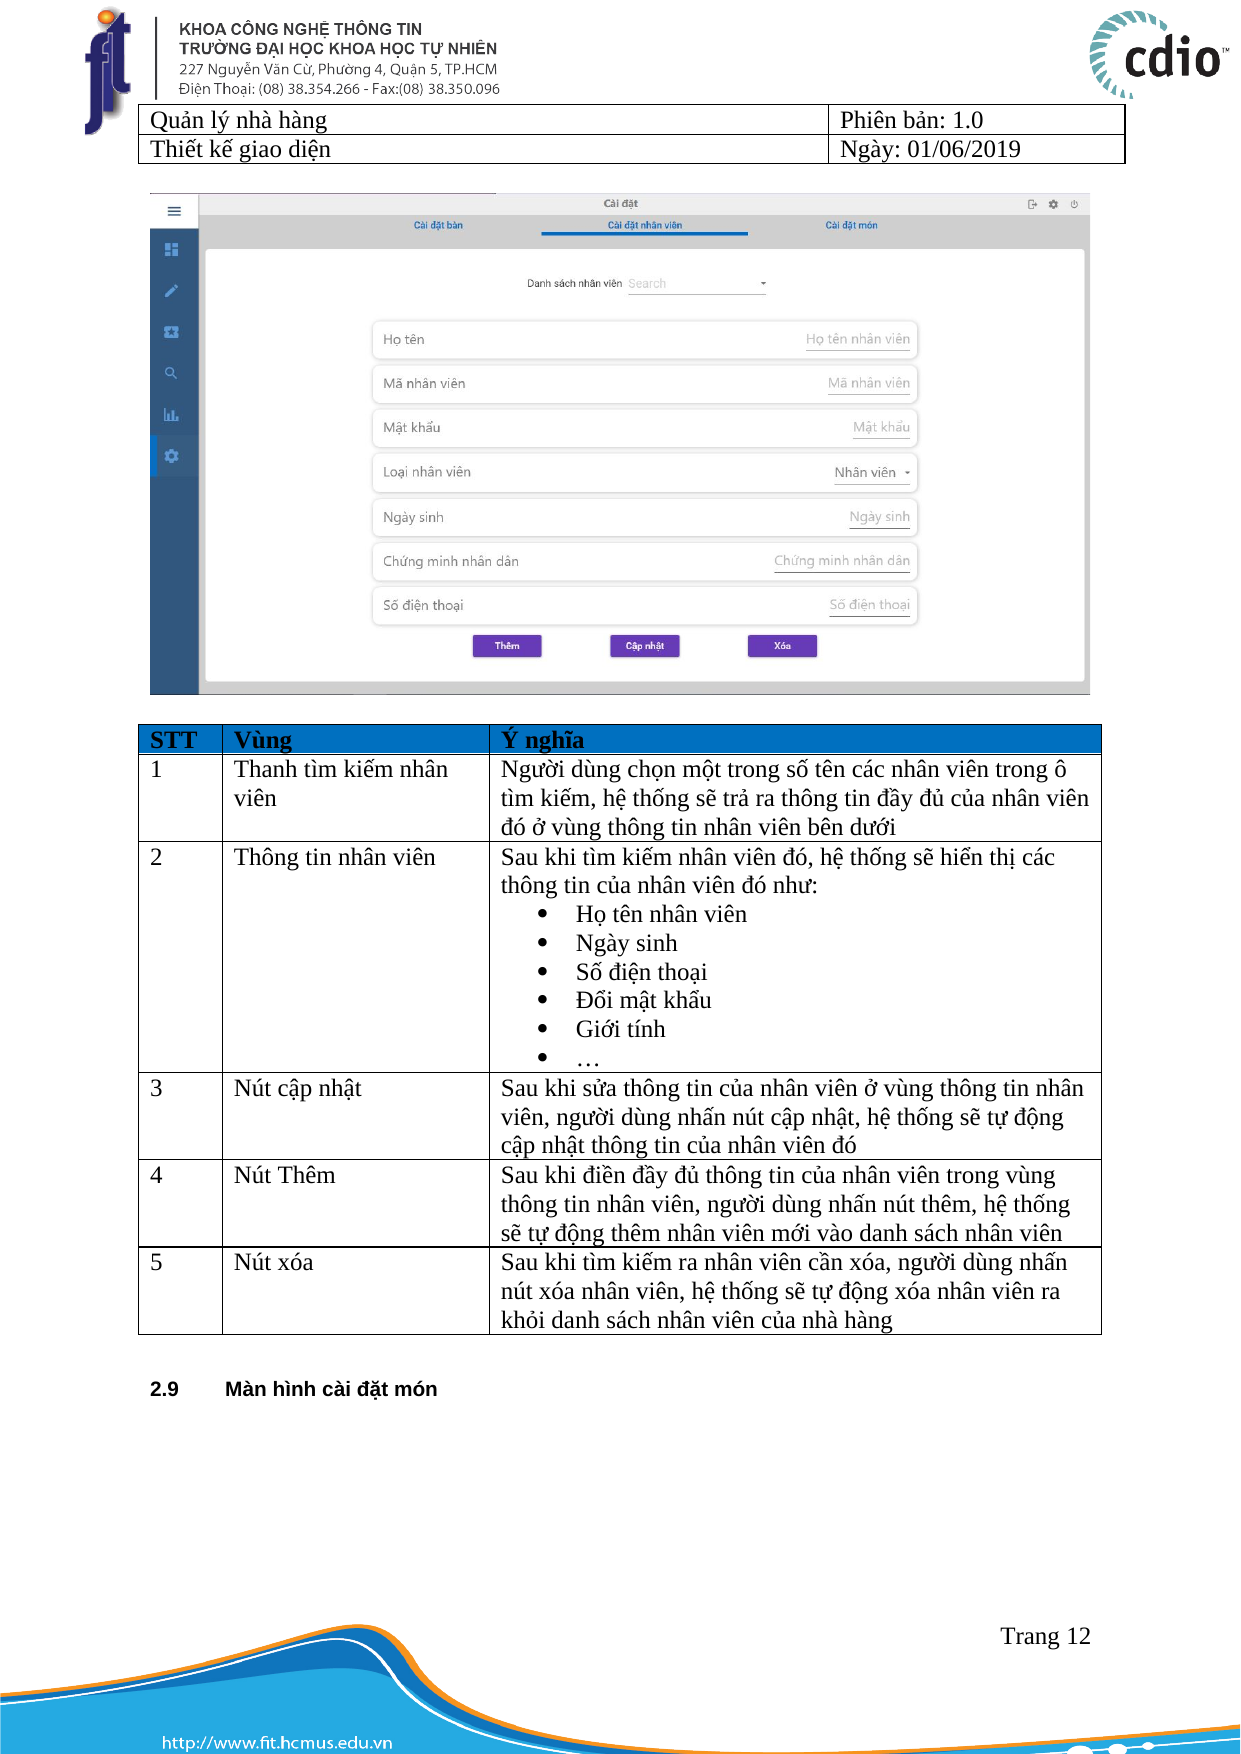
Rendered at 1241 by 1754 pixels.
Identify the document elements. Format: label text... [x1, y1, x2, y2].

table_cell Nút Thêm [223, 1160, 489, 1246]
picture [0, 1621, 1241, 1754]
subtitle Màn hình cài đặt món [150, 1376, 1090, 1401]
picture [61, 0, 1241, 159]
table_header STT [139, 725, 222, 753]
picture [829, 135, 1124, 159]
table_cell 1 [139, 755, 222, 841]
table_cell Người dùng chọn một trong số tên các nhân viên trong ô tìm kiếm, hệ thống sẽ trả ra thông tin đầy đủ của nhân viên đó ở vùng thông tin nhân viên bên dưới [490, 755, 1101, 841]
table_cell Nút xóa [223, 1248, 489, 1334]
picture [150, 193, 1091, 695]
picture [139, 135, 828, 159]
table_cell Sau khi tìm kiếm ra nhân viên cần xóa, người dùng nhấn nút xóa nhân viên, hệ thống sẽ tự động xóa nhân viên ra khỏi danh sách nhân viên của nhà hàng [490, 1248, 1101, 1334]
table_cell 4 [139, 1160, 222, 1246]
table_cell Thông tin nhân viên [223, 842, 489, 1072]
picture [139, 105, 828, 134]
picture [829, 105, 1124, 134]
table_cell Sau khi điền đầy đủ thông tin của nhân viên trong vùng thông tin nhân viên, người dùng nhấn nút thêm, hệ thống sẽ tự động thêm nhân viên mới vào danh sách nhân viên [490, 1160, 1101, 1246]
table_cell Thanh tìm kiếm nhân viên [223, 755, 489, 841]
table_cell 3 [139, 1073, 222, 1159]
table_cell 2 [139, 842, 222, 1072]
table_cell Sau khi tìm kiếm nhân viên đó, hệ thống sẽ hiển thị các thông tin của nhân viên đó như: Họ tên nhân viên Ngày sinh Số điện thoại Đổi mật khẩu Giới tính … [490, 842, 1101, 1072]
table_cell Nút cập nhật [223, 1073, 489, 1159]
table_header Vùng [223, 725, 489, 753]
table_cell 5 [139, 1248, 222, 1334]
table_cell Sau khi sửa thông tin của nhân viên ở vùng thông tin nhân viên, người dùng nhấn nút cập nhật, hệ thống sẽ tự động cập nhật thông tin của nhân viên đó [490, 1073, 1101, 1159]
table_header Ý nghĩa [490, 725, 1101, 753]
